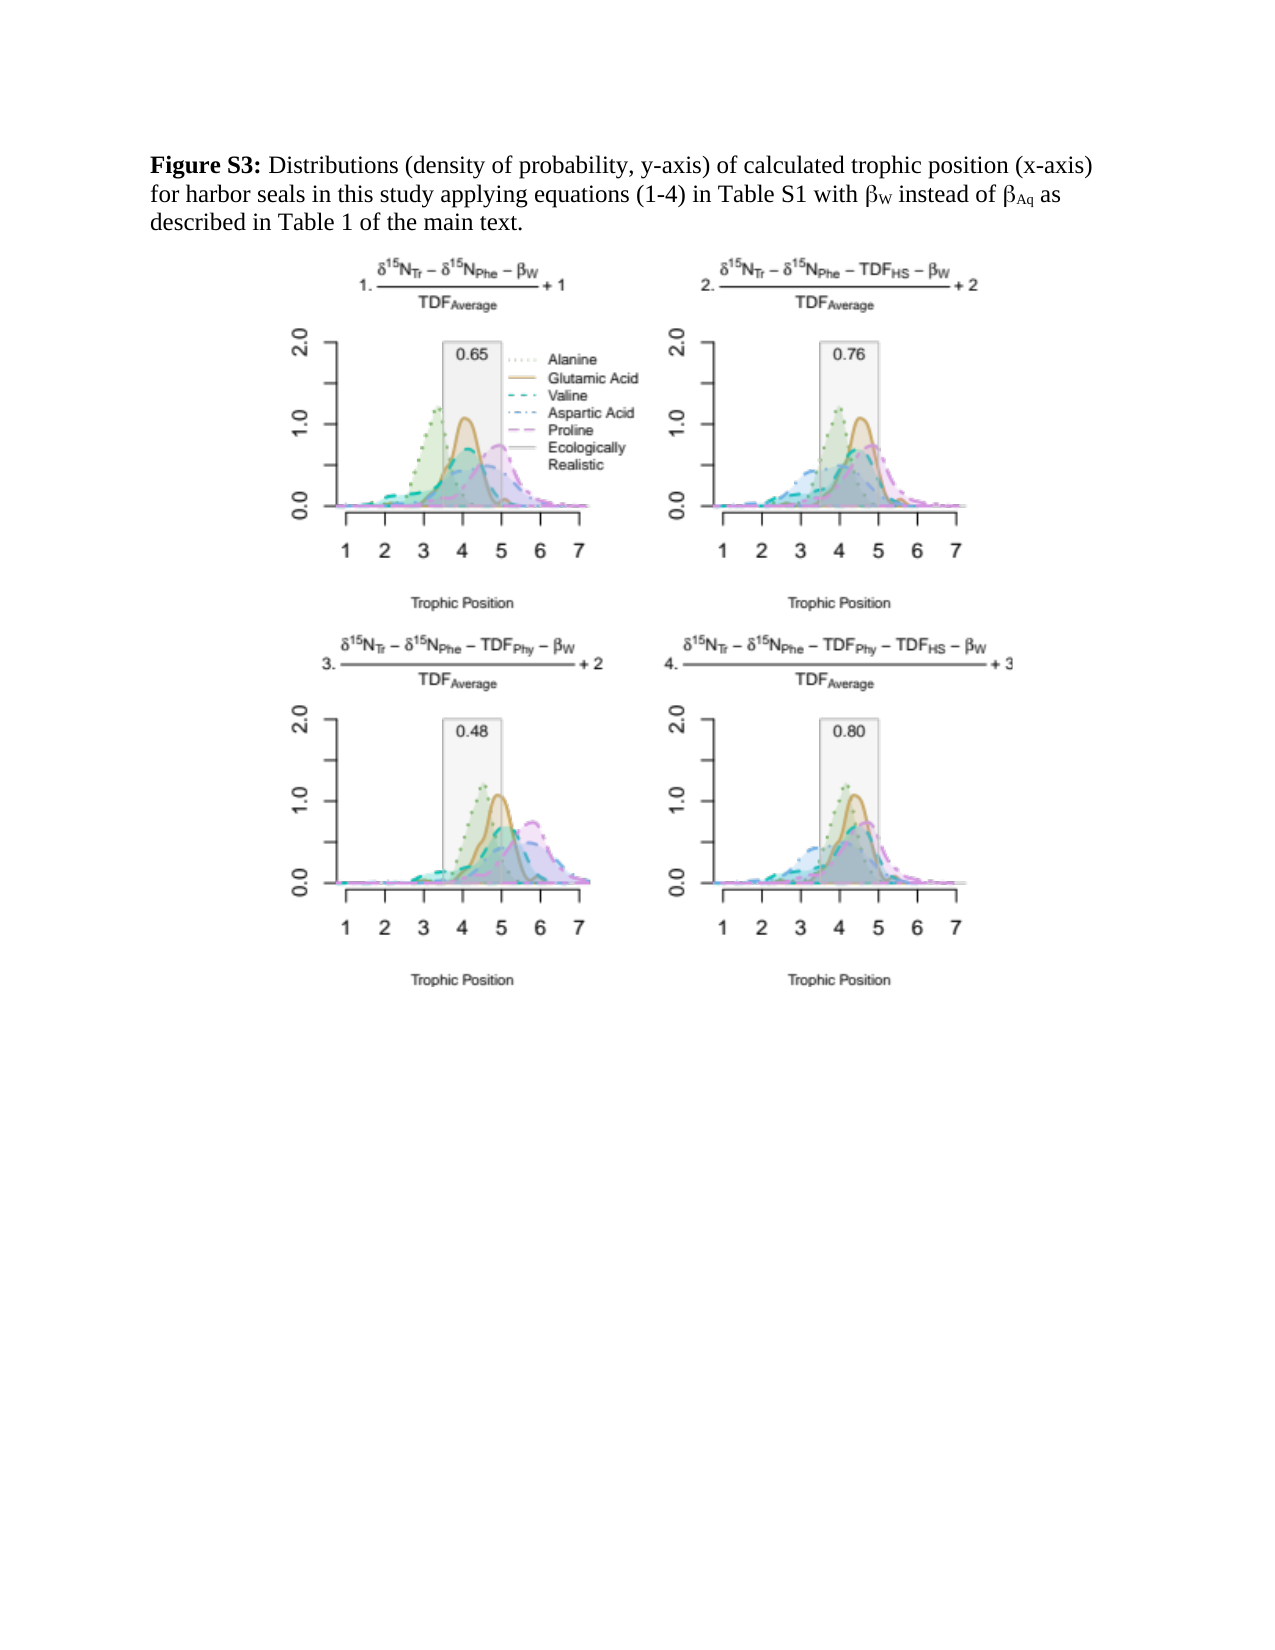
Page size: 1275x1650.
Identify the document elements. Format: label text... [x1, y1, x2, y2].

text Figure S3: Distributions (density of probability, y-axis) of calculated trophic position (x-axis) for harbor seals in this study applying equations (1-4) in Table S1 with W instead of Aq as described in Table 1 of the main text. [150, 150, 1125, 236]
